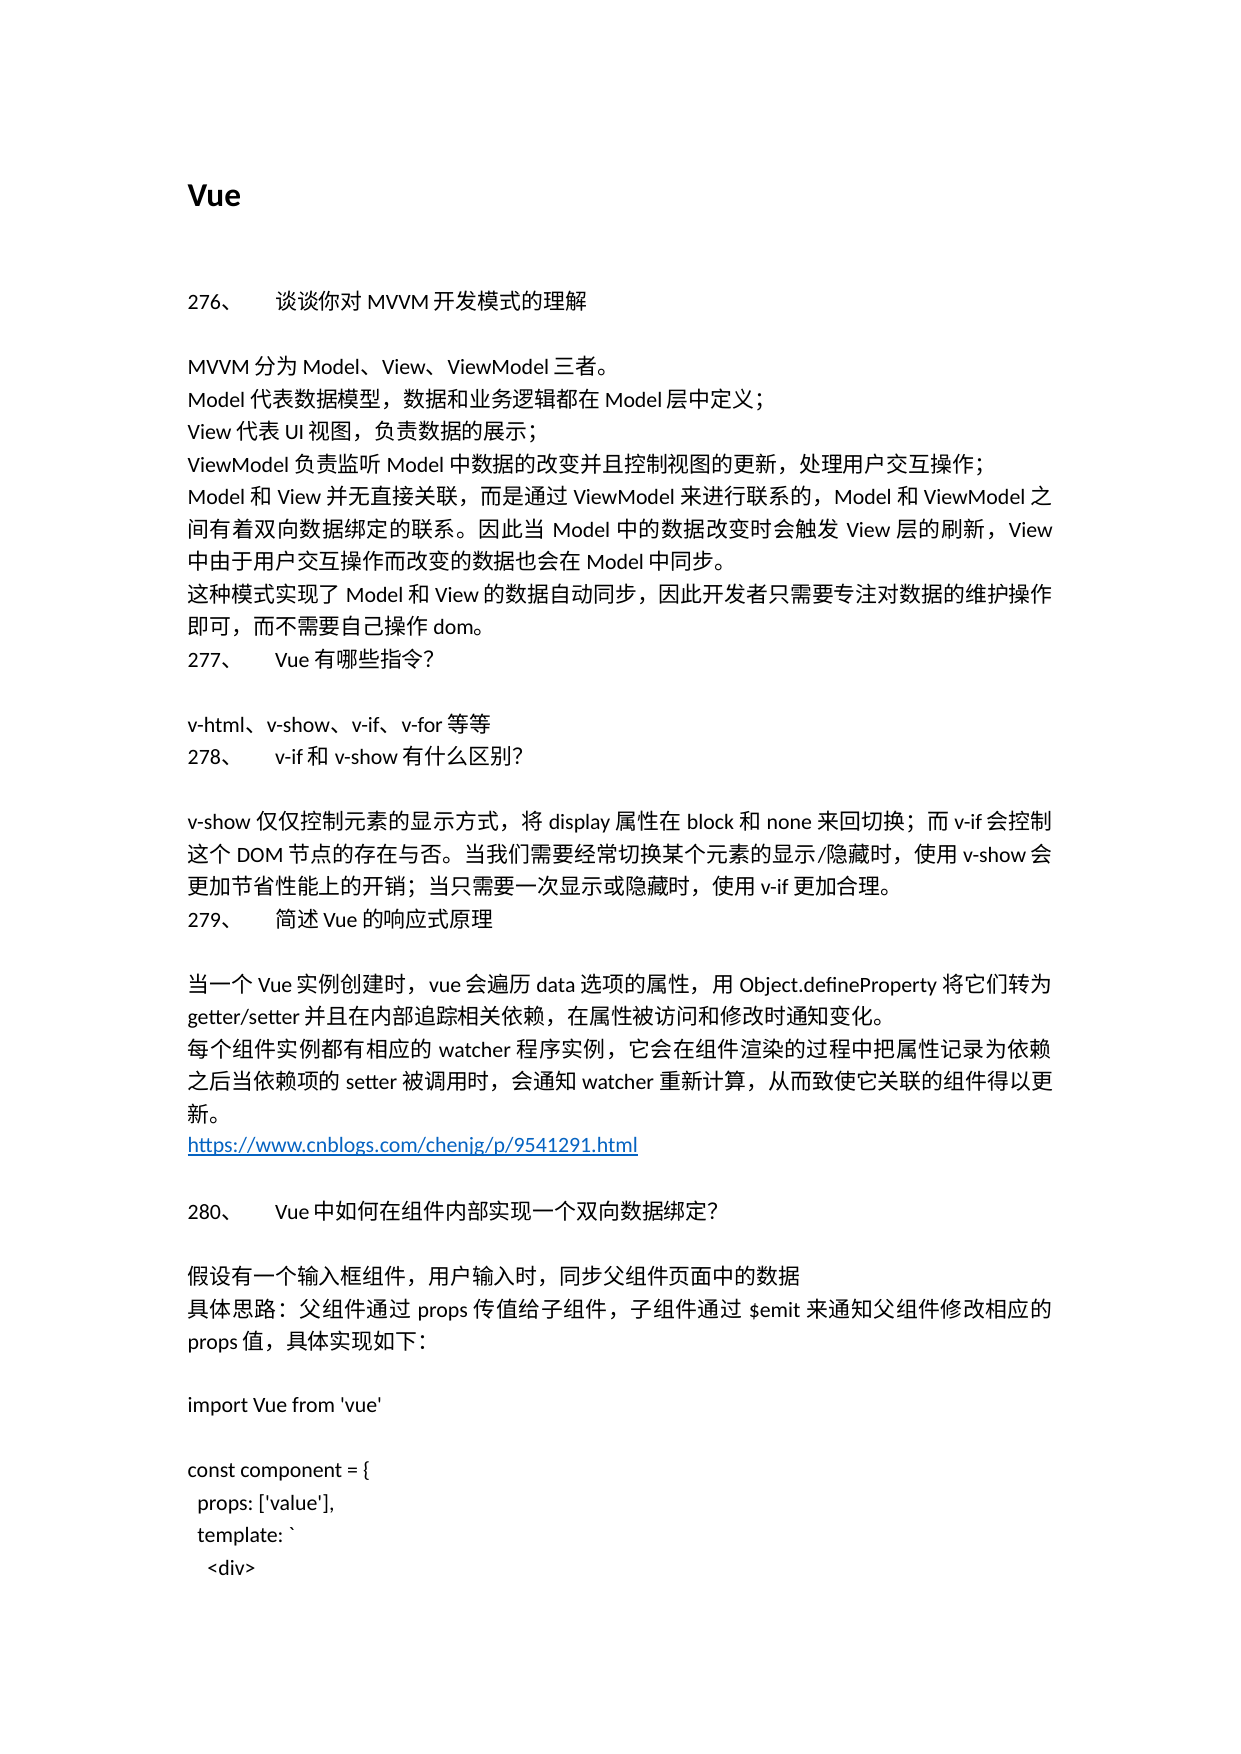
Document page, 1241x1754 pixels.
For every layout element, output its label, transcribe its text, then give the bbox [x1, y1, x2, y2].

text 具体思路：父组件通过 props 传值给子组件，子组件通过 $emit 来通知父组件修改相应的props值，具体实现如下： [187, 1291, 1053, 1356]
text View 代表UI视图，负责数据的展示； [187, 414, 1053, 446]
text 这种模式实现了 Model 和 View 的数据自动同步，因此开发者只需要专注对数据的维护操作即可，而不需要自己操作 dom。 [187, 576, 1053, 641]
text 假设有一个输入框组件，用户输入时，同步父组件页面中的数据 [187, 1259, 1053, 1291]
text import Vue from 'vue' [187, 1389, 1053, 1421]
text 每个组件实例都有相应的 watcher 程序实例，它会在组件渲染的过程中把属性记录为依赖，之后当依赖项的 setter 被调用时，会通知 watcher 重新计算，从而致使它关联的组件得以更新。 [187, 1031, 1053, 1129]
text 当一个Vue实例创建时，vue会遍历data选项的属性，用 Object.defineProperty 将它们转为 getter/setter并且在内部追踪相关依赖，在属性被访问和修改时通知变化。 [187, 966, 1053, 1031]
list Vue中如何在组件内部实现一个双向数据绑定？ [187, 1194, 1053, 1226]
list v-if 和 v-show 有什么区别？ [187, 739, 1053, 771]
text template: ` [187, 1519, 1053, 1551]
text Model 和 View 并无直接关联，而是通过 ViewModel 来进行联系的，Model 和 ViewModel 之间有着双向数据绑定的联系。因此当 Model 中的数据改变时会触发 View 层的刷新，View 中由于用户交互操作而改变的数据也会在 Model 中同步。 [187, 479, 1053, 576]
text <div> [187, 1551, 1053, 1584]
text https://www.cnblogs.com/chenjg/p/9541291.html [187, 1129, 1053, 1161]
text const component = { [187, 1454, 1053, 1486]
list 简述Vue的响应式原理 [187, 901, 1053, 934]
subtitle Vue [187, 162, 1053, 227]
text props: ['value'], [187, 1486, 1053, 1519]
list 谈谈你对MVVM开发模式的理解 [187, 284, 1053, 316]
list Vue 有哪些指令？ [187, 641, 1053, 674]
text v-show 仅仅控制元素的显示方式，将 display 属性在 block 和 none 来回切换；而v-if会控制这个 DOM 节点的存在与否。当我们需要经常切换某个元素的显示/隐藏时，使用v-show会更加节省性能上的开销；当只需要一次显示或隐藏时，使用v-if更加合理。 [187, 804, 1053, 901]
text v-html、v-show、v-if、v-for等等 [187, 706, 1053, 739]
text MVVM分为Model、View、ViewModel三者。 [187, 349, 1053, 381]
text Model 代表数据模型，数据和业务逻辑都在Model层中定义； [187, 381, 1053, 414]
text ViewModel 负责监听 Model 中数据的改变并且控制视图的更新，处理用户交互操作； [187, 446, 1053, 479]
